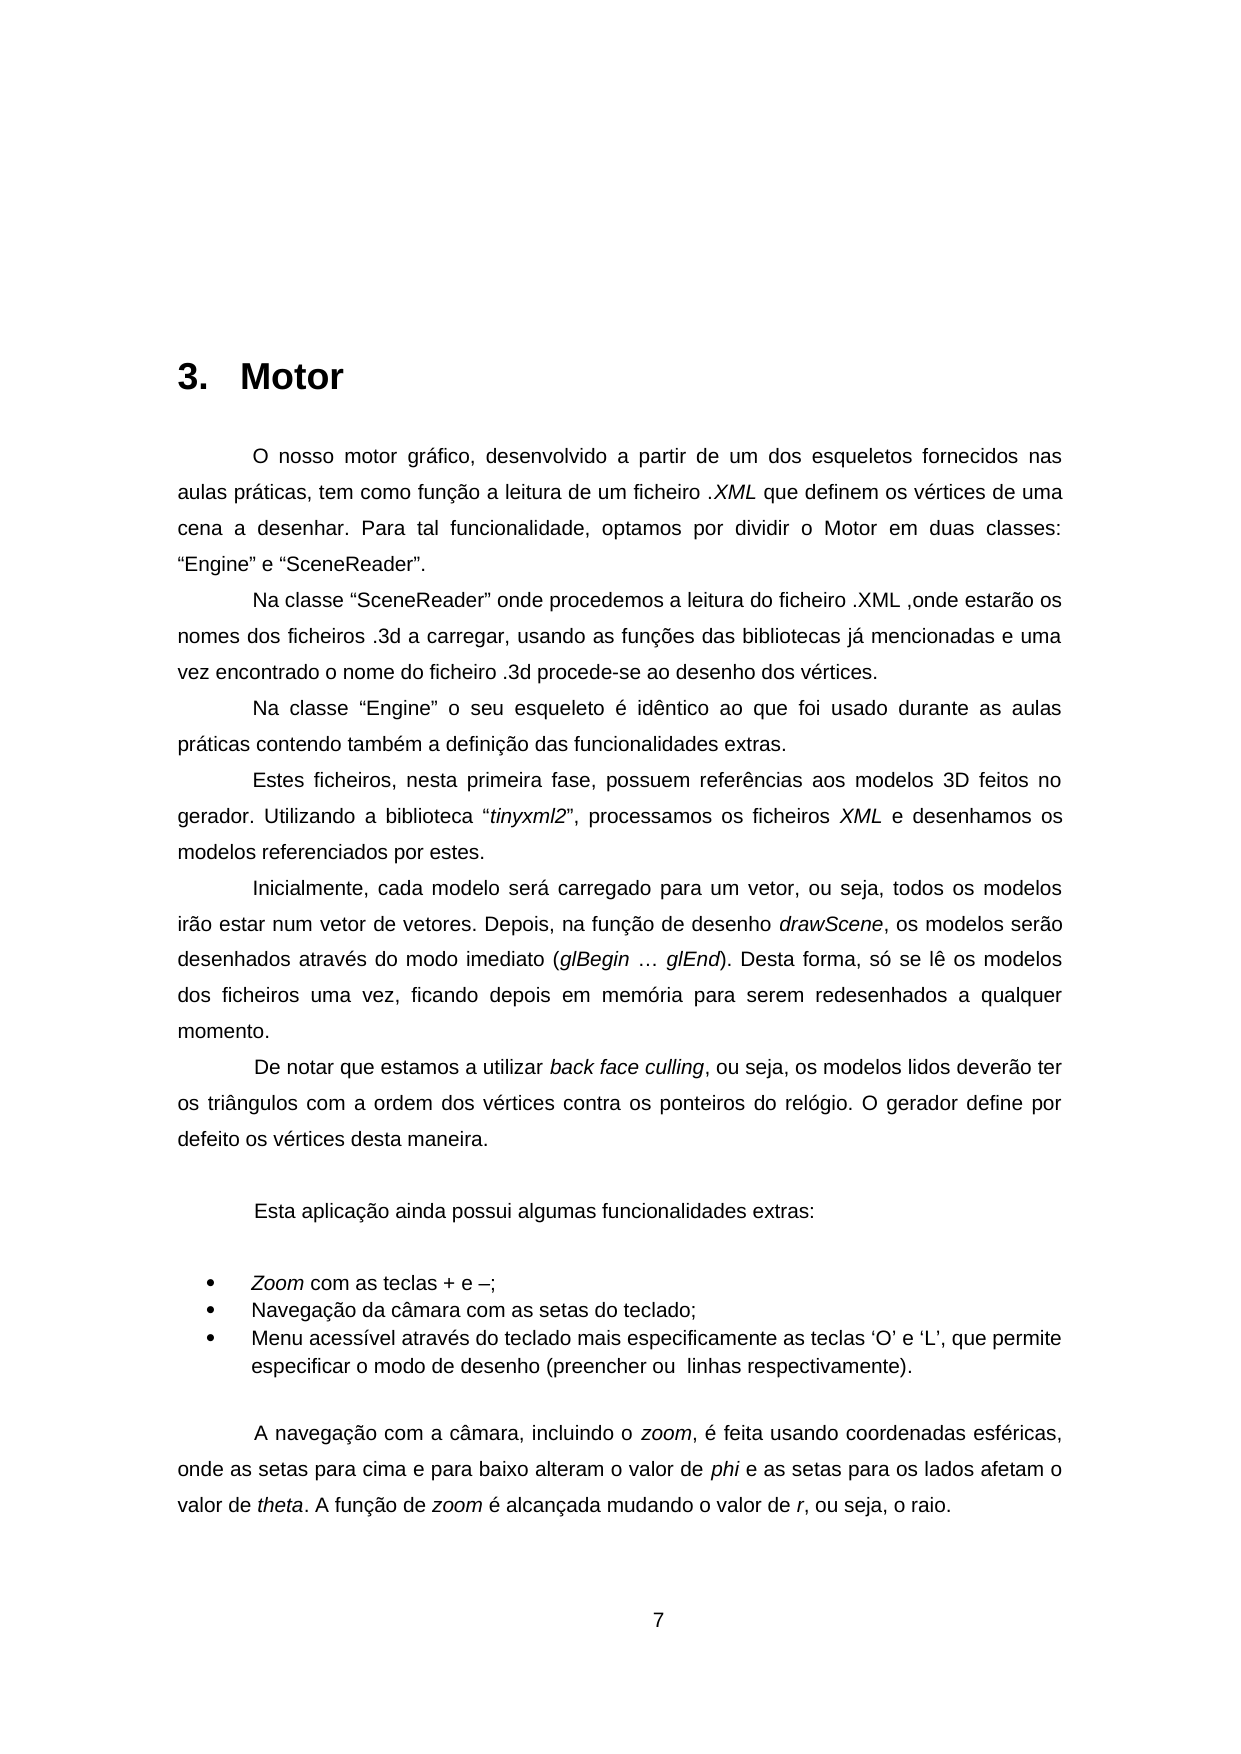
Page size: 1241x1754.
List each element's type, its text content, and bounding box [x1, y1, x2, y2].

text A navegação com a câmara, incluindo o zoom, é feita usando coordenadas esféricas, onde as setas para cima e para baixo alteram o valor de phi e as setas para os lados afetam o valor de theta. A função de zoom é alcançada mudando o valor de r, ou seja, o raio. [177, 1421, 1063, 1517]
text Estes ficheiros, nesta primeira fase, possuem referências aos modelos 3D feitos no gerador. Utilizando a biblioteca “tinyxml2”, processamos os ficheiros XML e desenhamos os modelos referenciados por estes. [177, 768, 1063, 863]
text Esta aplicação ainda possui algumas funcionalidades extras: [177, 1199, 1063, 1223]
text Na classe “Engine” o seu esqueleto é idêntico ao que foi usado durante as aulas práticas contendo também a definição das funcionalidades extras. [177, 696, 1063, 756]
text O nosso motor gráfico, desenvolvido a partir de um dos esqueletos fornecidos nas aulas práticas, tem como função a leitura de um ficheiro .XML que definem os vértices de uma cena a desenhar. Para tal funcionalidade, optamos por dividir o Motor em duas classes: “Engine” e “SceneReader”. [177, 444, 1063, 576]
text Motor [177, 354, 1063, 398]
list Navegação da câmara com as setas do teclado; [207, 1298, 1063, 1322]
list Menu acessível através do teclado mais especificamente as teclas ‘O’ e ‘L’, que permite especificar o modo de desenho (preencher ou linhas respectivamente). [207, 1326, 1063, 1377]
text Na classe “SceneReader” onde procedemos a leitura do ficheiro .XML ,onde estarão os nomes dos ficheiros .3d a carregar, usando as funções das bibliotecas já mencionadas e uma vez encontrado o nome do ficheiro .3d procede-se ao desenho dos vértices. [177, 588, 1063, 684]
text Inicialmente, cada modelo será carregado para um vetor, ou seja, todos os modelos irão estar num vetor de vetores. Depois, na função de desenho drawScene, os modelos serão desenhados através do modo imediato (glBegin … glEnd). Desta forma, só se lê os modelos dos ficheiros uma vez, ficando depois em memória para serem redesenhados a qualquer momento. [177, 875, 1063, 1043]
list Zoom com as teclas + e –; [207, 1271, 1063, 1295]
text De notar que estamos a utilizar back face culling, ou seja, os modelos lidos deverão ter os triângulos com a ordem dos vértices contra os ponteiros do relógio. O gerador define por defeito os vértices desta maneira. [177, 1055, 1063, 1151]
